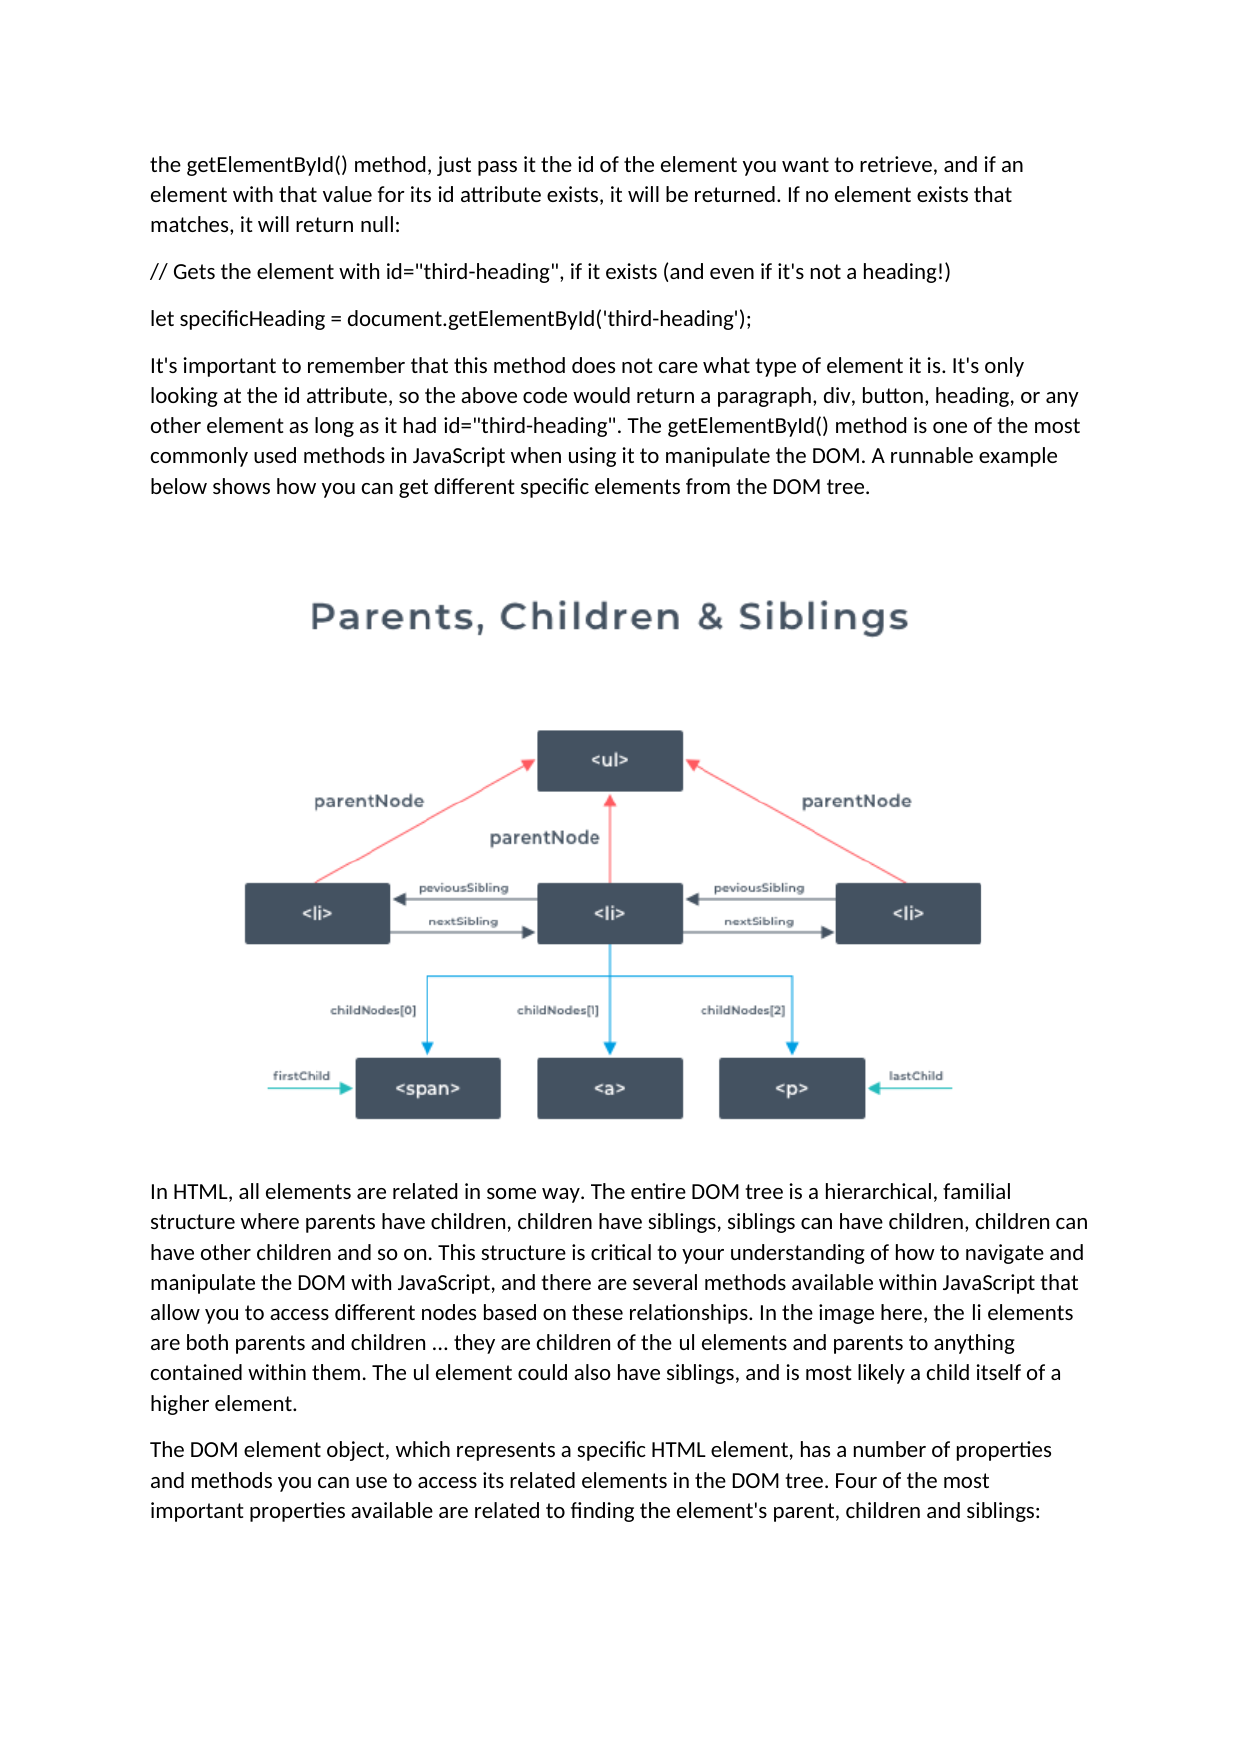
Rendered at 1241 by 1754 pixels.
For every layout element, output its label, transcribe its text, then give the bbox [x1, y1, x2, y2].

text The DOM element object, which represents a specific HTML element, has a number of properties and methods you can use to access its related elements in the DOM tree. Four of the most important properties available are related to finding the element's parent, children and siblings: [150, 1436, 1090, 1524]
text // Gets the element with id="third-heading", if it exists (and even if it's not a heading!) [150, 257, 1090, 285]
picture [150, 565, 1091, 1159]
text let specificHeading = document.getElementById('third-heading'); [150, 304, 1090, 332]
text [150, 150, 1090, 238]
text It's important to remember that this method does not care what type of element it is. It's only looking at the id attribute, so the above code would return a paragraph, div, button, heading, or any other element as long as it had id="third-heading". The getElementById() method is one of the most commonly used methods in JavaScript when using it to manipulate the DOM. A runnable example below shows how you can get different specific elements from the DOM tree. [150, 351, 1090, 500]
text In HTML, all elements are related in some way. The entire DOM tree is a hierarchical, familial structure where parents have children, children have siblings, siblings can have children, children can have other children and so on. This structure is critical to your understanding of how to navigate and manipulate the DOM with JavaScript, and there are several methods available within JavaScript that allow you to access different nodes based on these relationships. In the image here, the li elements are both parents and children ... they are children of the ul elements and parents to anything contained within them. The ul element could also have siblings, and is most likely a child itself of a higher element. [150, 1177, 1090, 1417]
